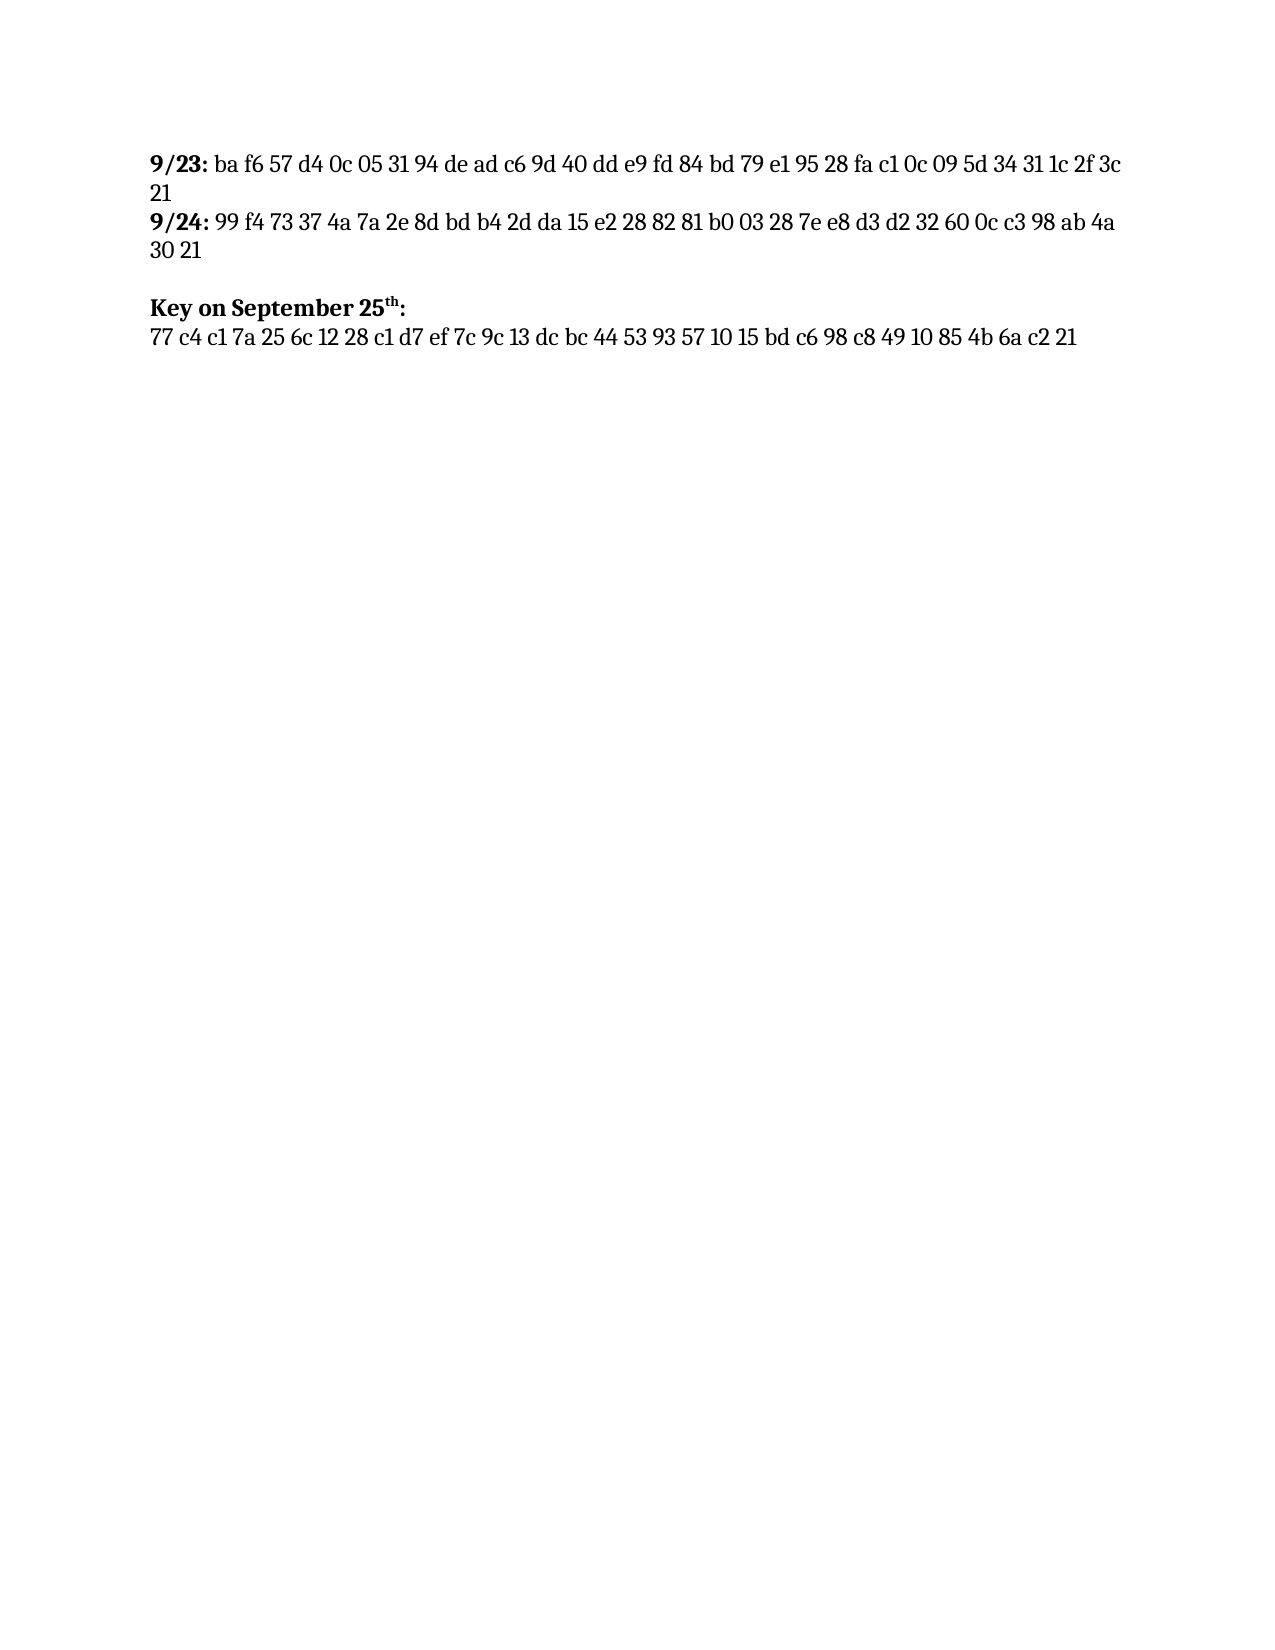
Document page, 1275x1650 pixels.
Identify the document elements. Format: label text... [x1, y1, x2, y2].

text 77 c4 c1 7a 25 6c 12 28 c1 d7 ef 7c 9c 13 dc bc 44 53 93 57 10 15 bd c6 98 c8 49 10 85 4b 6a c2 21 [150, 322, 1125, 351]
text 9/24: 99 f4 73 37 4a 7a 2e 8d bd b4 2d da 15 e2 28 82 81 b0 03 28 7e e8 d3 d2 32 60 0c c3 98 ab 4a 30 21 [150, 207, 1125, 265]
text 9/23: ba f6 57 d4 0c 05 31 94 de ad c6 9d 40 dd e9 fd 84 bd 79 e1 95 28 fa c1 0c 09 5d 34 31 1c 2f 3c 21 [150, 150, 1125, 207]
text Key on September 25th: [150, 294, 1125, 322]
